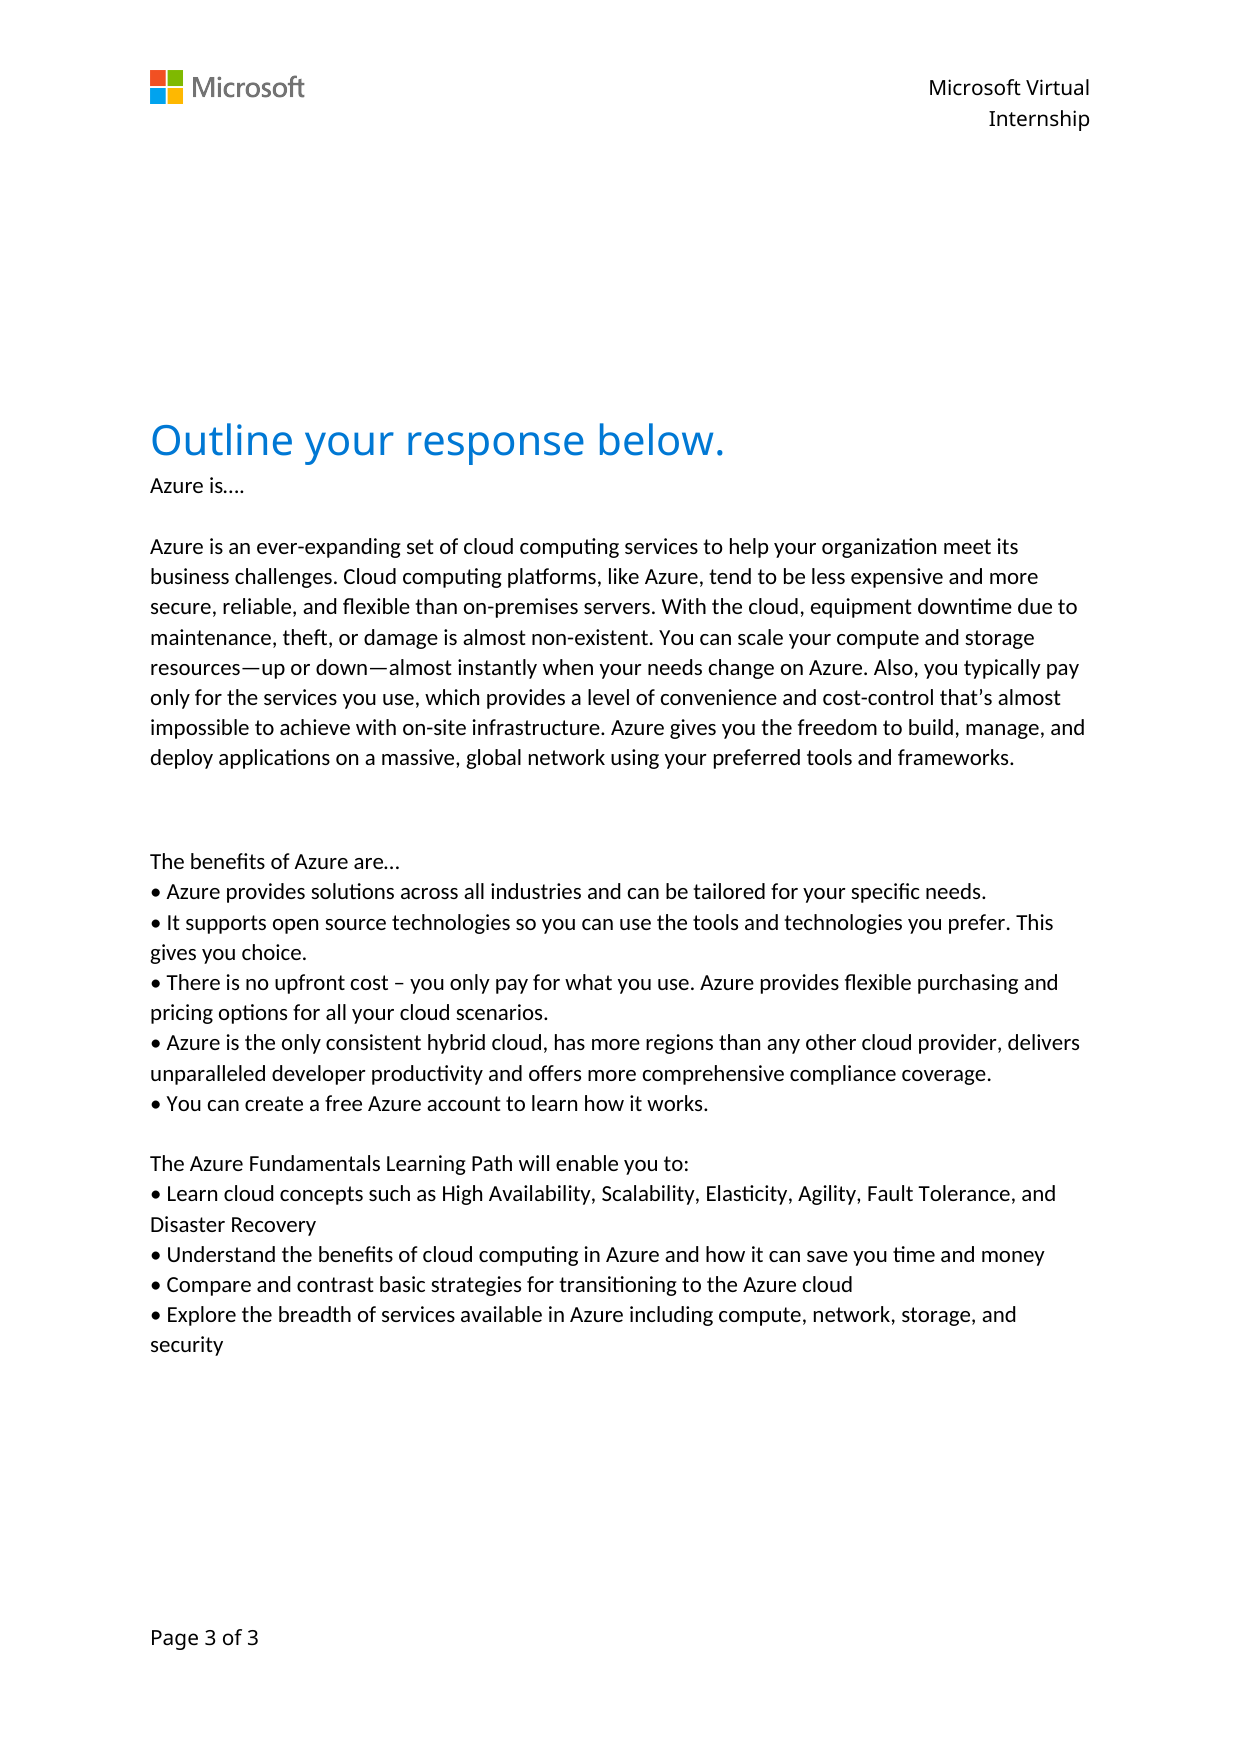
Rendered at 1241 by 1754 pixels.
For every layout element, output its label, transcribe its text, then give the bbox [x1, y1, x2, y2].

text • Understand the benefits of cloud computing in Azure and how it can save you time and money [150, 1240, 1090, 1268]
text • Azure is the only consistent hybrid cloud, has more regions than any other cloud provider, delivers unparalleled developer productivity and offers more comprehensive compliance coverage. [150, 1028, 1090, 1087]
text • You can create a free Azure account to learn how it works. [150, 1089, 1090, 1117]
text Azure is…. [150, 472, 1090, 499]
text • Learn cloud concepts such as High Availability, Scalability, Elasticity, Agility, Fault Tolerance, and Disaster Recovery [150, 1179, 1090, 1238]
text The benefits of Azure are… [150, 847, 1090, 875]
text • Azure provides solutions across all industries and can be tailored for your specific needs. [150, 877, 1090, 905]
text The Azure Fundamentals Learning Path will enable you to: [150, 1149, 1090, 1177]
text • Explore the breadth of services available in Azure including compute, network, storage, and security [150, 1300, 1090, 1358]
text • Compare and contrast basic strategies for transitioning to the Azure cloud [150, 1270, 1090, 1298]
text Azure is an ever-expanding set of cloud computing services to help your organization meet its business challenges. Cloud computing platforms, like Azure, tend to be less expensive and more secure, reliable, and flexible than on-premises servers. With the cloud, equipment downtime due to maintenance, theft, or damage is almost non-existent. You can scale your compute and storage resources—up or down—almost instantly when your needs change on Azure. Also, you typically pay only for the services you use, which provides a level of convenience and cost-control that’s almost impossible to achieve with on-site infrastructure. Azure gives you the freedom to build, manage, and deploy applications on a massive, global network using your preferred tools and frameworks. [150, 532, 1090, 771]
picture [150, 70, 305, 104]
text Outline your response below. [150, 410, 1090, 467]
text • There is no upfront cost – you only pay for what you use. Azure provides flexible purchasing and pricing options for all your cloud scenarios. [150, 968, 1090, 1026]
text • It supports open source technologies so you can use the tools and technologies you prefer. This gives you choice. [150, 908, 1090, 966]
